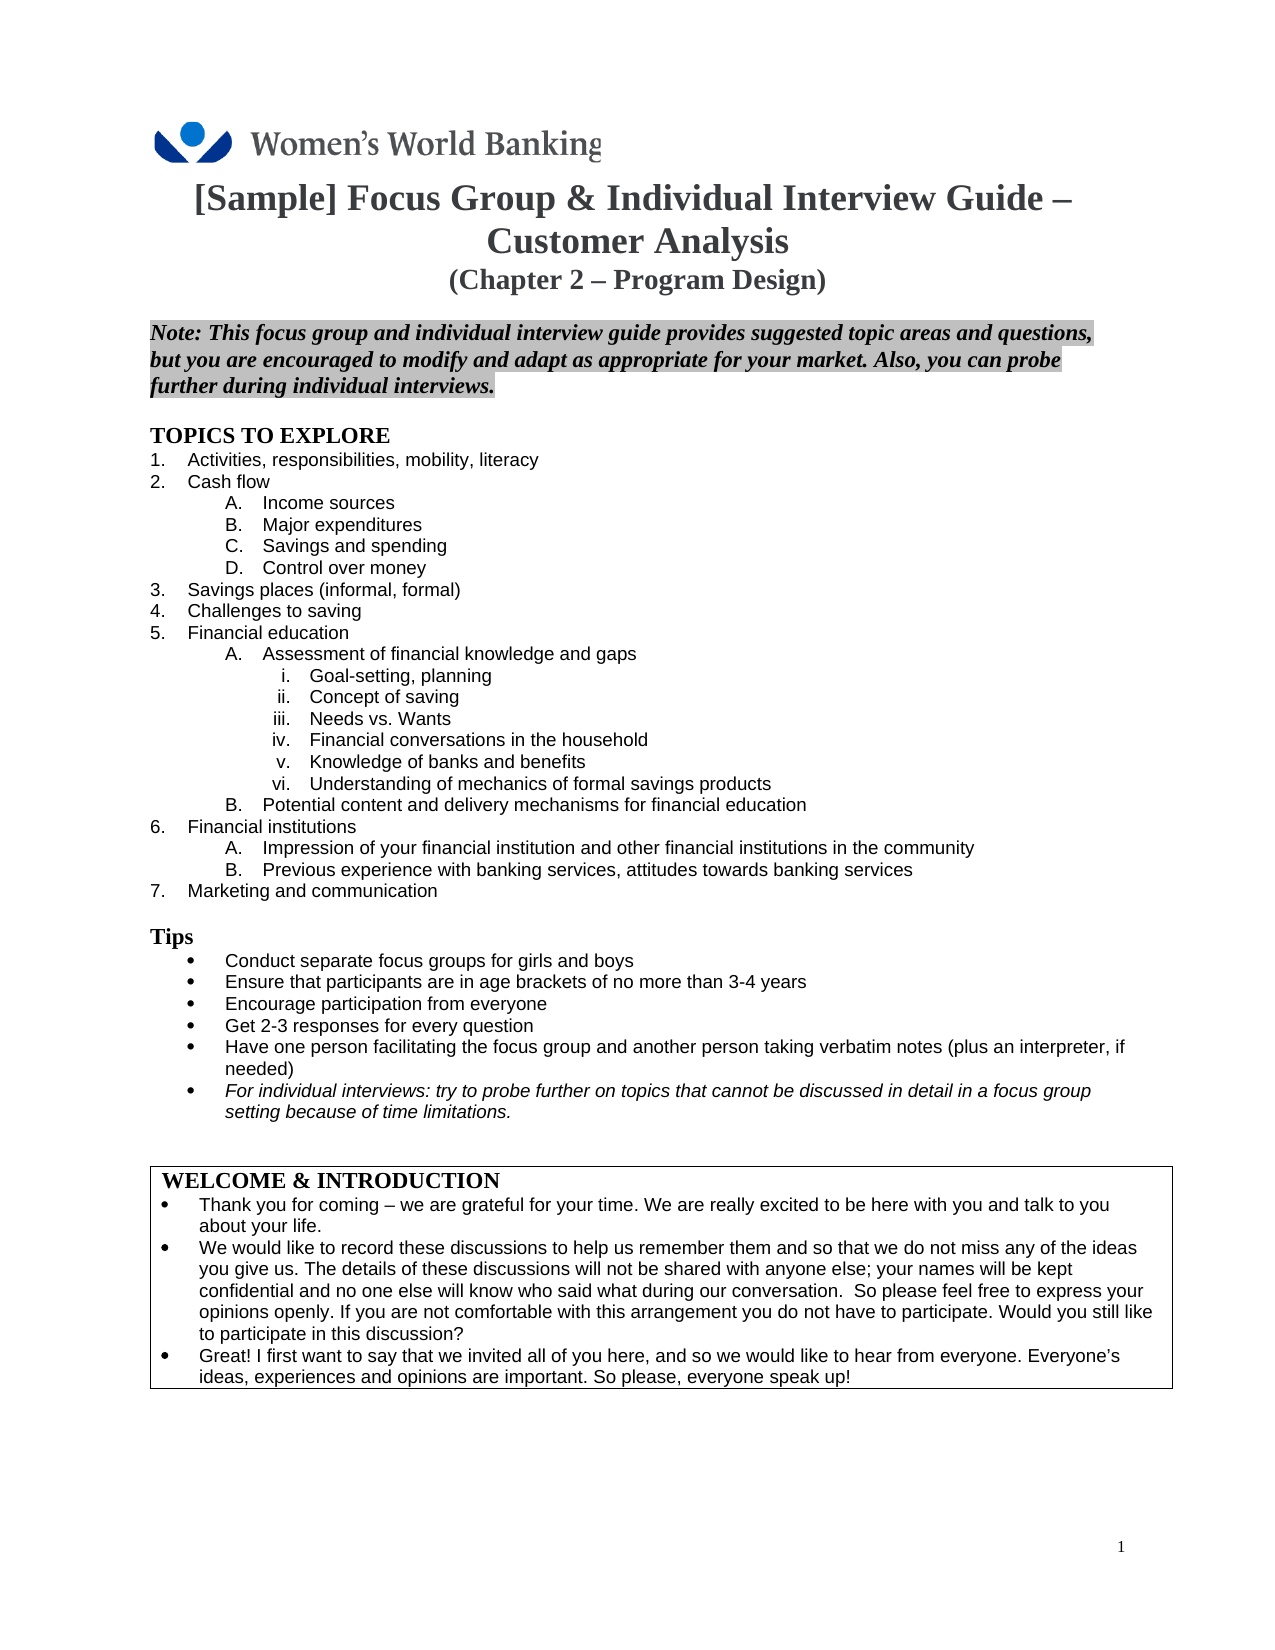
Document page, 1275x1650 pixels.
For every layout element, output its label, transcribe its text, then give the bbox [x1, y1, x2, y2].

list Have one person facilitating the focus group and another person taking verbatim notes (plus an interpreter, if needed) [187, 1036, 1125, 1079]
list Major expenditures [225, 514, 1125, 535]
list For individual interviews: try to probe further on topics that cannot be discussed in detail in a focus group setting because of time limitations. [187, 1079, 1125, 1123]
list Savings and spending [225, 535, 1125, 557]
list Get 2-3 responses for every question [187, 1015, 1125, 1036]
list Encourage participation from everyone [187, 993, 1125, 1015]
list Conduct separate focus groups for girls and boys [187, 950, 1125, 971]
list Control over money [225, 557, 1125, 578]
list Potential content and delivery mechanisms for financial education [225, 794, 1125, 816]
table_header WELCOME & INTRODUCTION Thank you for coming – we are grateful for your time. We are really excited to be here with you and talk to you about your life. We would like to record these discussions to help us remember them and so that we do not miss any of the ideas you give us. The details of these discussions will not be shared with anyone else; your names will be kept confidential and no one else will know who said what during our conversation. So please feel free to express your opinions openly. If you are not comfortable with this arrangement you do not have to participate. Would you still like to participate in this discussion? Great! I first want to say that we invited all of you here, and so we would like to hear from everyone. Everyone’s ideas, experiences and opinions are important. So please, everyone speak up! [151, 1167, 1172, 1388]
picture [153, 121, 601, 163]
subtitle Note: This focus group and individual interview guide provides suggested topic areas and questions, but you are encouraged to modify and adapt as appropriate for your market. Also, you can probe further during individual interviews. [150, 319, 1125, 398]
subtitle (Chapter 2 – Program Design) [150, 262, 1125, 296]
title [Sample] Focus Group & Individual Interview Guide – Customer Analysis [150, 176, 1125, 262]
list Income sources [225, 492, 1125, 514]
list Ensure that participants are in age brackets of no more than 3-4 years [187, 971, 1125, 993]
list Knowledge of banks and benefits [291, 751, 1125, 772]
subtitle Tips [150, 923, 1125, 950]
list Cash flow [150, 471, 1125, 492]
list Challenges to saving [150, 600, 1125, 621]
list Assessment of financial knowledge and gaps [225, 643, 1125, 664]
subtitle TOPICS TO EXPLORE [150, 423, 1125, 449]
list Activities, responsibilities, mobility, literacy [150, 449, 1125, 471]
list Previous experience with banking services, attitudes towards banking services [225, 859, 1125, 880]
list Financial institutions [150, 816, 1125, 837]
list Savings places (informal, formal) [150, 578, 1125, 600]
list Financial conversations in the household [291, 729, 1125, 751]
list Understanding of mechanics of formal savings products [291, 772, 1125, 794]
list Goal-setting, planning [291, 664, 1125, 686]
list Needs vs. Wants [291, 708, 1125, 729]
list Financial education [150, 621, 1125, 643]
list Concept of saving [291, 686, 1125, 708]
list Marketing and communication [150, 880, 1125, 902]
list Impression of your financial institution and other financial institutions in the community [225, 837, 1125, 859]
